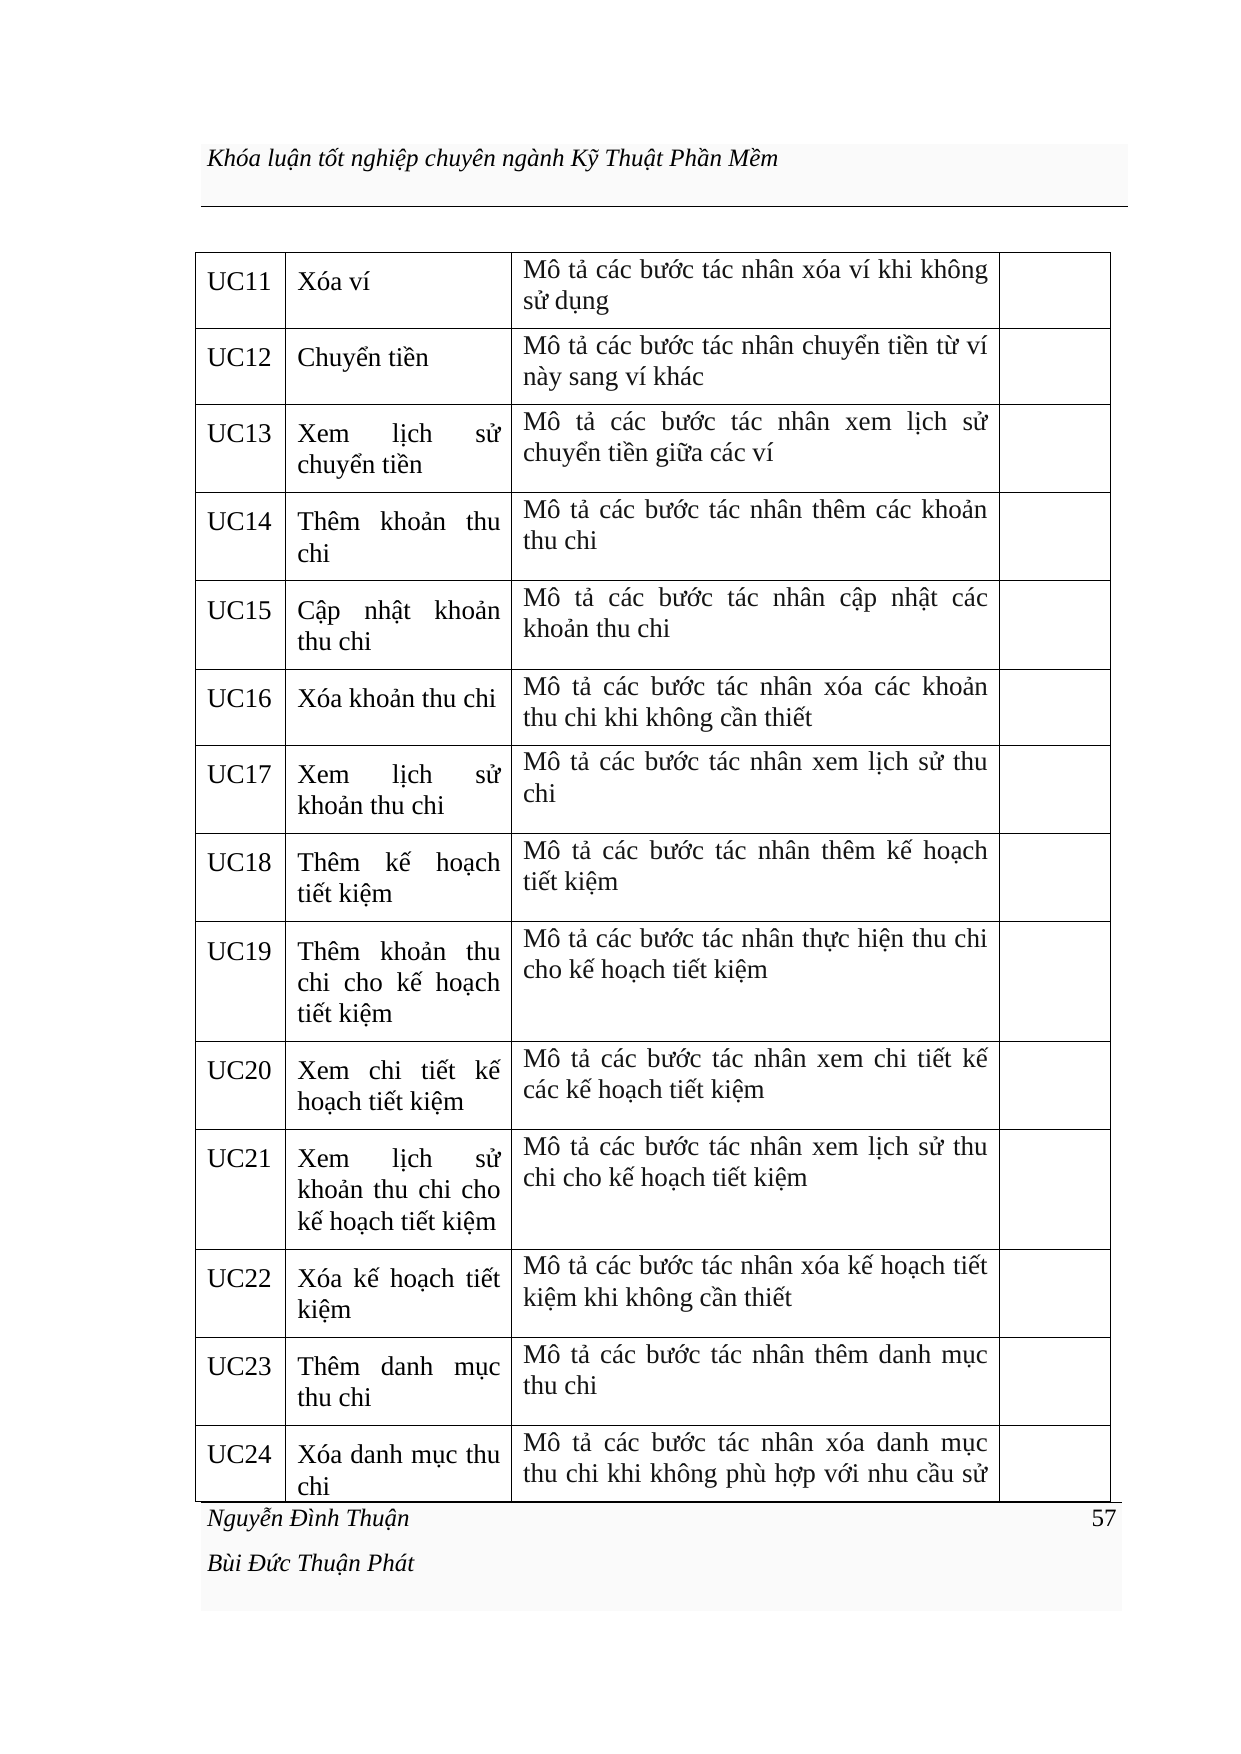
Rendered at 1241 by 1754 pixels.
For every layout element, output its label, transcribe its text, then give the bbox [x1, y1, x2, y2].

table_cell Mô tả các bước tác nhân thêm kế hoạch tiết kiệm [512, 834, 999, 921]
table_cell UC20 [196, 1042, 285, 1129]
table_cell Chuyển tiền [286, 329, 511, 404]
table_cell Xem lịch sử khoản thu chi [286, 746, 511, 833]
table_cell Mô tả các bước tác nhân thêm danh mục thu chi [512, 1338, 999, 1425]
table_cell [1000, 405, 1110, 492]
table_cell Xem lịch sử chuyển tiền [286, 405, 511, 492]
table_cell [1000, 253, 1110, 328]
table_cell Mô tả các bước tác nhân xem lịch sử thu chi cho kế hoạch tiết kiệm [512, 1130, 999, 1248]
table_cell Xóa kế hoạch tiết kiệm [286, 1250, 511, 1337]
table_cell Thêm kế hoạch tiết kiệm [286, 834, 511, 921]
table_cell [1000, 1426, 1110, 1501]
table_cell [1000, 581, 1110, 669]
table_cell UC12 [196, 329, 285, 404]
table_cell UC18 [196, 834, 285, 921]
table_cell Xóa ví [286, 253, 511, 328]
table_cell [1000, 1338, 1110, 1425]
table_cell [1000, 329, 1110, 404]
table_cell Xem chi tiết kế hoạch tiết kiệm [286, 1042, 511, 1129]
table_cell [1000, 1130, 1110, 1248]
table_cell Mô tả các bước tác nhân thực hiện thu chi cho kế hoạch tiết kiệm [512, 922, 999, 1041]
table_cell Mô tả các bước tác nhân xóa ví khi không sử dụng [512, 253, 999, 328]
table_cell Thêm danh mục thu chi [286, 1338, 511, 1425]
table_cell UC21 [196, 1130, 285, 1248]
table_cell Mô tả các bước tác nhân xem lịch sử thu chi [512, 746, 999, 833]
table_cell Thêm khoản thu chi cho kế hoạch tiết kiệm [286, 922, 511, 1041]
table_cell Mô tả các bước tác nhân xóa các khoản thu chi khi không cần thiết [512, 670, 999, 744]
table_cell UC11 [196, 253, 285, 328]
table_cell UC22 [196, 1250, 285, 1337]
table_cell Mô tả các bước tác nhân xóa kế hoạch tiết kiệm khi không cần thiết [512, 1250, 999, 1337]
table_cell UC24 [196, 1426, 285, 1501]
table_cell Mô tả các bước tác nhân thêm các khoản thu chi [512, 493, 999, 580]
table_cell Mô tả các bước tác nhân xem chi tiết kế các kế hoạch tiết kiệm [512, 1042, 999, 1129]
table_cell UC19 [196, 922, 285, 1041]
table_cell Xóa khoản thu chi [286, 670, 511, 744]
table_cell [1000, 1250, 1110, 1337]
table_cell Mô tả các bước tác nhân xem lịch sử chuyển tiền giữa các ví [512, 405, 999, 492]
table_cell UC17 [196, 746, 285, 833]
table_cell [1000, 834, 1110, 921]
table_cell [1000, 1042, 1110, 1129]
table_cell [1000, 746, 1110, 833]
table_cell Mô tả các bước tác nhân chuyển tiền từ ví này sang ví khác [512, 329, 999, 404]
table_cell Cập nhật khoản thu chi [286, 581, 511, 669]
table_cell Mô tả các bước tác nhân cập nhật các khoản thu chi [512, 581, 999, 669]
table_cell Xóa danh mục thu chi [286, 1426, 511, 1501]
table_cell Xem lịch sử khoản thu chi cho kế hoạch tiết kiệm [286, 1130, 511, 1248]
table_cell UC23 [196, 1338, 285, 1425]
table_cell UC13 [196, 405, 285, 492]
table_cell UC15 [196, 581, 285, 669]
table_cell Mô tả các bước tác nhân xóa danh mục thu chi khi không phù hợp với nhu cầu sử dụng [512, 1426, 999, 1501]
table_cell UC16 [196, 670, 285, 744]
table_cell [1000, 670, 1110, 744]
table_cell Thêm khoản thu chi [286, 493, 511, 580]
table_cell UC14 [196, 493, 285, 580]
table_cell [1000, 493, 1110, 580]
table_cell [1000, 922, 1110, 1041]
